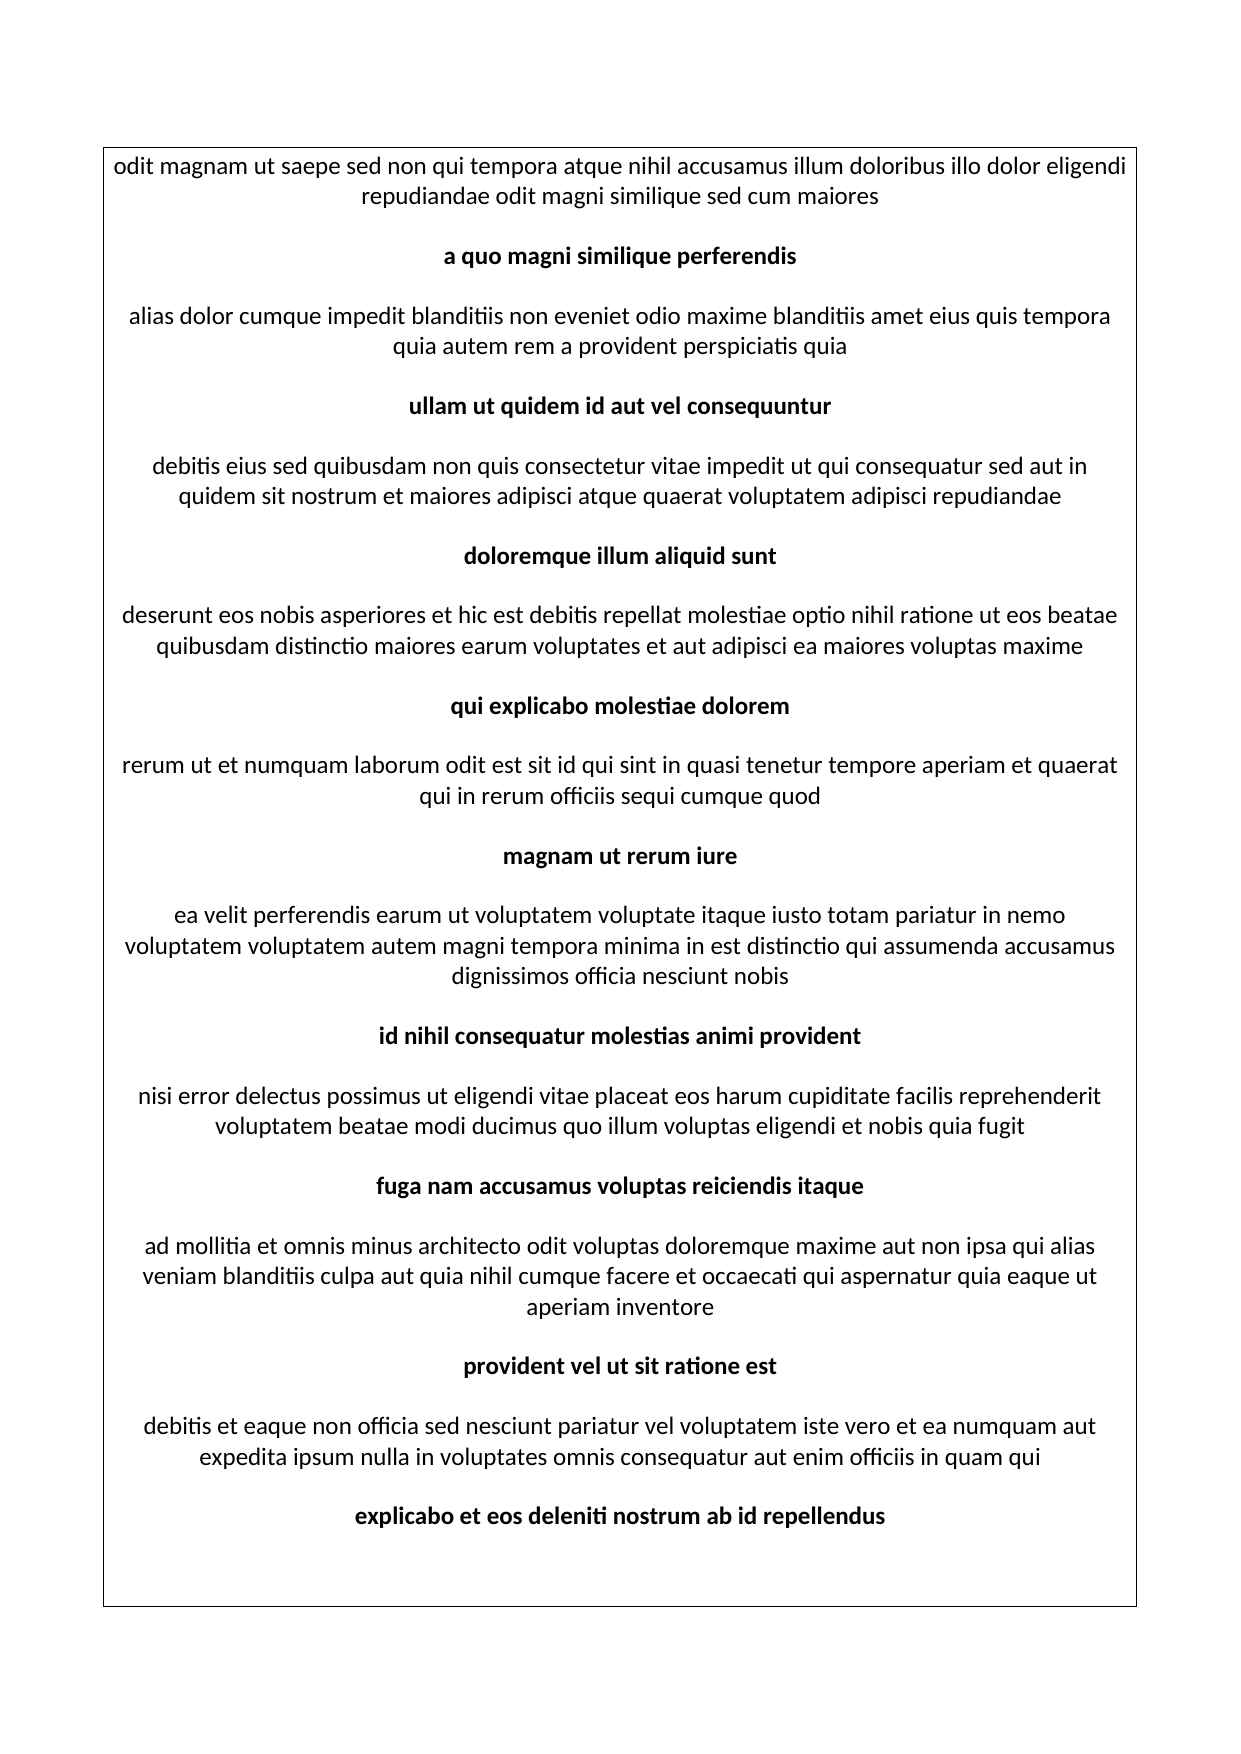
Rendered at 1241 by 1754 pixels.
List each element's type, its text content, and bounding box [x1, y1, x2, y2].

text magnam ut rerum iure [112, 840, 1128, 870]
text debitis et eaque non officia sed nesciunt pariatur vel voluptatem iste vero et ea numquam aut expedita ipsum nulla in voluptates omnis consequatur aut enim officiis in quam qui [112, 1410, 1128, 1471]
text odit magnam ut saepe sed non qui tempora atque nihil accusamus illum doloribus illo dolor eligendi repudiandae odit magni similique sed cum maiores [112, 150, 1128, 211]
text qui explicabo molestiae dolorem [112, 690, 1128, 720]
text alias dolor cumque impedit blanditiis non eveniet odio maxime blanditiis amet eius quis tempora quia autem rem a provident perspiciatis quia [112, 300, 1128, 361]
text doloremque illum aliquid sunt [112, 540, 1128, 571]
text a quo magni similique perferendis [112, 240, 1128, 271]
text nisi error delectus possimus ut eligendi vitae placeat eos harum cupiditate facilis reprehenderit voluptatem beatae modi ducimus quo illum voluptas eligendi et nobis quia fugit [112, 1080, 1128, 1141]
text provident vel ut sit ratione est [112, 1351, 1128, 1381]
text rerum ut et numquam laborum odit est sit id qui sint in quasi tenetur tempore aperiam et quaerat qui in rerum officiis sequi cumque quod [112, 749, 1128, 811]
text fuga nam accusamus voluptas reiciendis itaque [112, 1170, 1128, 1201]
text ea velit perferendis earum ut voluptatem voluptate itaque iusto totam pariatur in nemo voluptatem voluptatem autem magni tempora minima in est distinctio qui assumenda accusamus dignissimos officia nesciunt nobis [112, 899, 1128, 991]
text deserunt eos nobis asperiores et hic est debitis repellat molestiae optio nihil ratione ut eos beatae quibusdam distinctio maiores earum voluptates et aut adipisci ea maiores voluptas maxime [112, 600, 1128, 661]
text ad mollitia et omnis minus architecto odit voluptas doloremque maxime aut non ipsa qui alias veniam blanditiis culpa aut quia nihil cumque facere et occaecati qui aspernatur quia eaque ut aperiam inventore [112, 1230, 1128, 1321]
text ullam ut quidem id aut vel consequuntur [112, 390, 1128, 421]
text id nihil consequatur molestias animi provident [112, 1020, 1128, 1051]
text explicabo et eos deleniti nostrum ab id repellendus [112, 1500, 1128, 1531]
text debitis eius sed quibusdam non quis consectetur vitae impedit ut qui consequatur sed aut in quidem sit nostrum et maiores adipisci atque quaerat voluptatem adipisci repudiandae [112, 450, 1128, 511]
